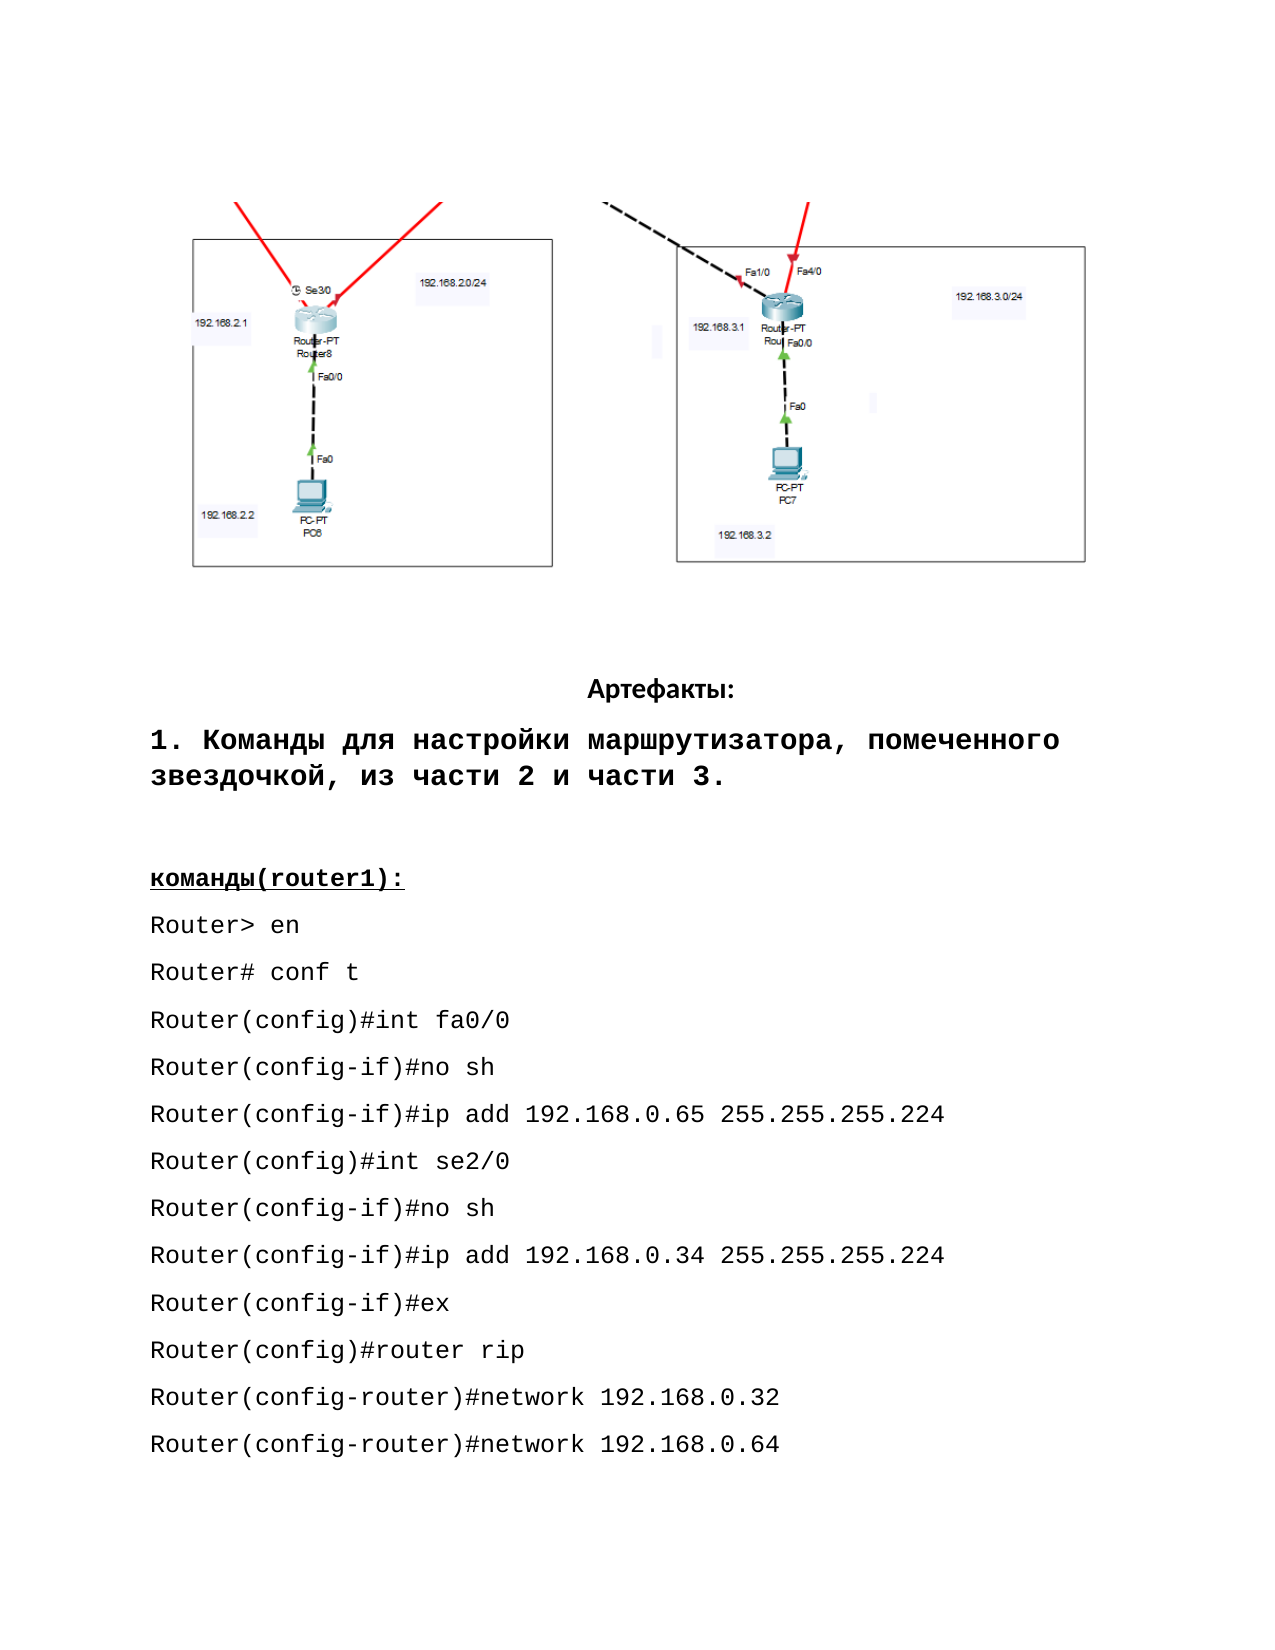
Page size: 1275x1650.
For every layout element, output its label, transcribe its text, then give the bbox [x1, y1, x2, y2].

text Router(config-if)#ex [150, 1290, 1125, 1319]
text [150, 1385, 1125, 1413]
text Router(config)#int se2/0 [150, 1149, 1125, 1177]
text Router(config)#int fa0/0 [150, 1007, 1125, 1036]
text 1. Команды для настройки маршрутизатора, помеченного звездочкой, из части 2 и части 3. [150, 725, 1125, 794]
text Артефакты: [150, 670, 1125, 706]
text Router(config-if)#no sh [150, 1054, 1125, 1083]
text Router(config-router)#network 192.168.0.64 [150, 1432, 1125, 1460]
picture [150, 202, 1125, 600]
text Router(config-if)#ip add 192.168.0.34 255.255.255.224 [150, 1243, 1125, 1271]
text команды(router1): [150, 866, 1125, 894]
text Router(config)#router rip [150, 1337, 1125, 1366]
text Router> en [150, 913, 1125, 941]
text Router(config-if)#no sh [150, 1196, 1125, 1224]
text Router# conf t [150, 960, 1125, 988]
text Router(config-if)#ip add 192.168.0.65 255.255.255.224 [150, 1102, 1125, 1130]
